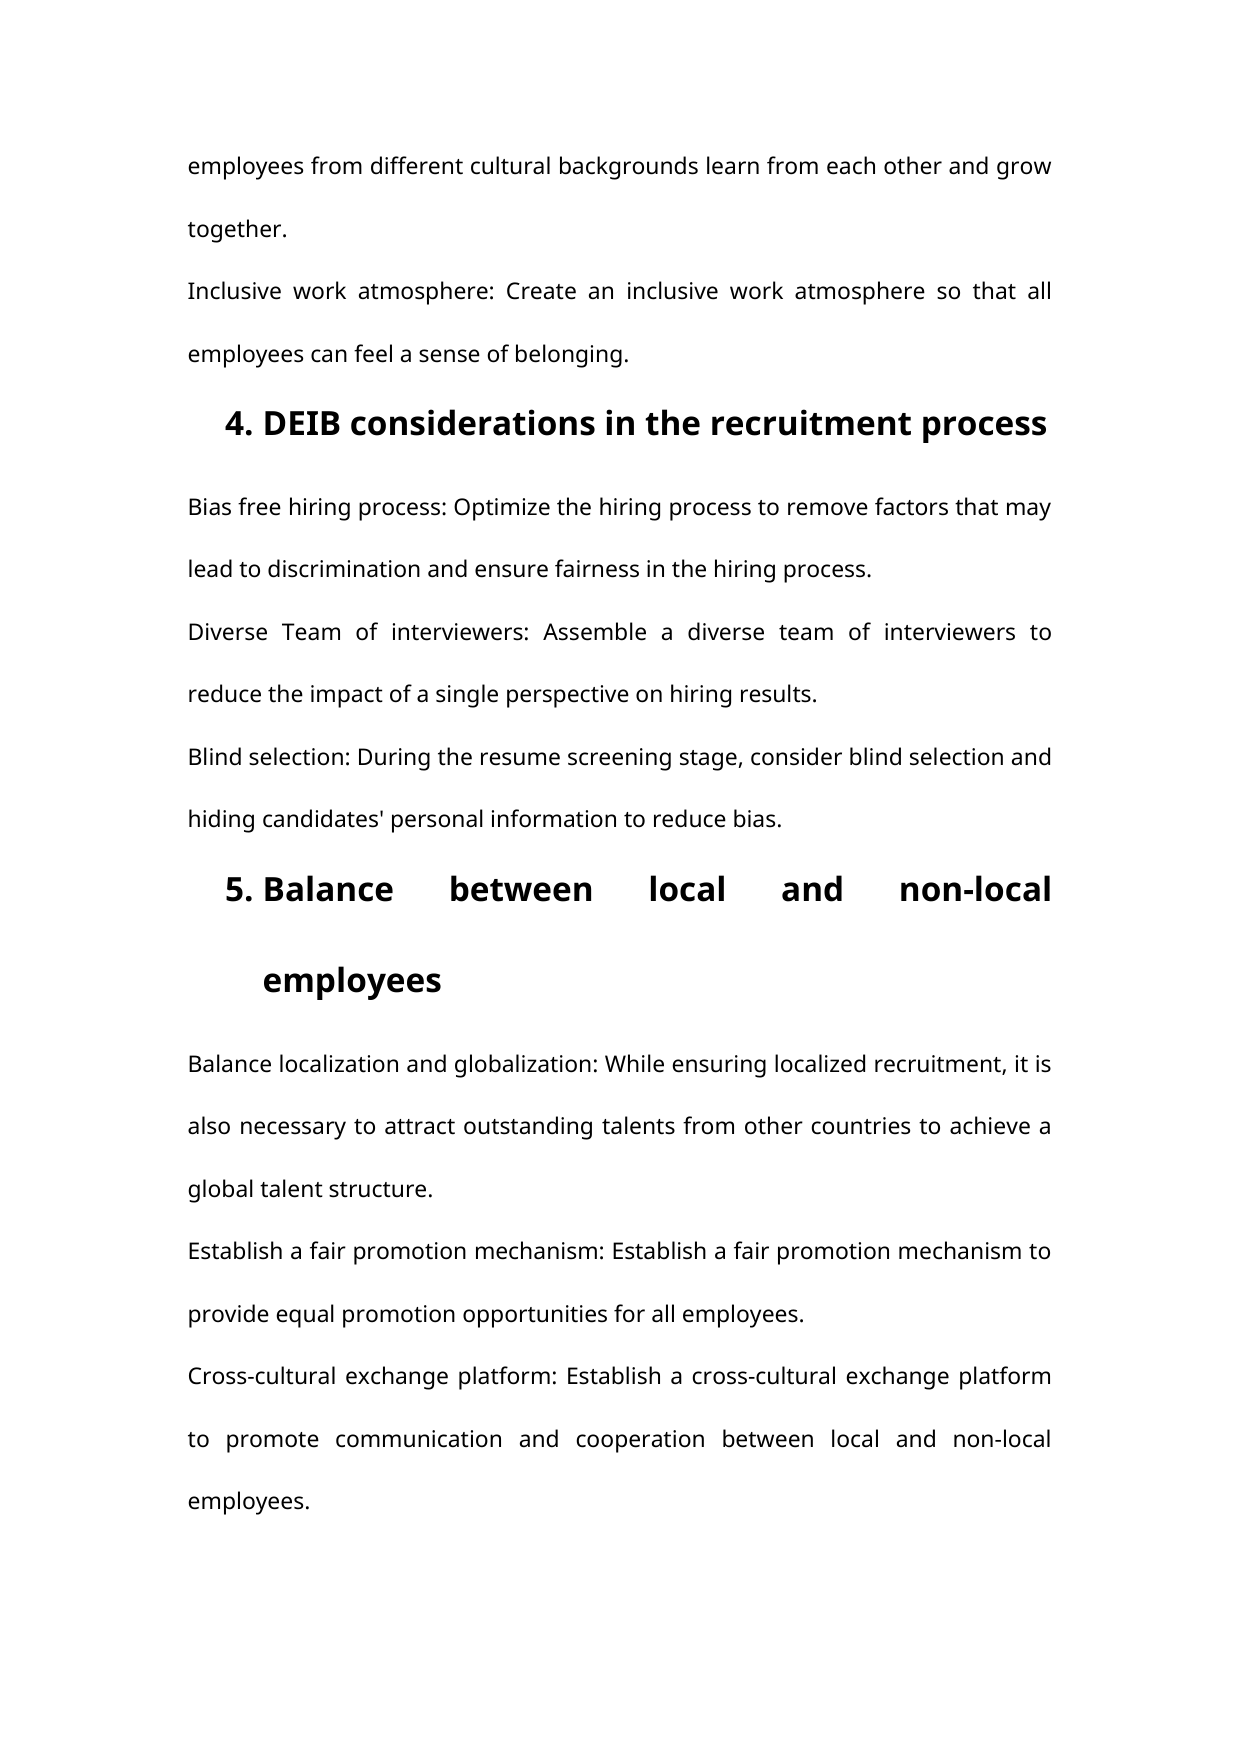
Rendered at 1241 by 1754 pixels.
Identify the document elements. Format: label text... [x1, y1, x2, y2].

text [187, 150, 1053, 244]
text Cross-cultural exchange platform: Establish a cross-cultural exchange platform to promote communication and cooperation between local and non-local employees. [187, 1360, 1053, 1516]
text Balance localization and globalization: While ensuring localized recruitment, it is also necessary to attract outstanding talents from other countries to achieve a global talent structure. [187, 1047, 1053, 1204]
subtitle DEIB considerations in the recruitment process [225, 400, 1053, 445]
text Establish a fair promotion mechanism: Establish a fair promotion mechanism to provide equal promotion opportunities for all employees. [187, 1235, 1053, 1329]
text Blind selection: During the resume screening stage, consider blind selection and hiding candidates' personal information to reduce bias. [187, 741, 1053, 834]
text Bias free hiring process: Optimize the hiring process to remove factors that may lead to discrimination and ensure fairness in the hiring process. [187, 491, 1053, 584]
subtitle Balance between local and non-local employees [225, 866, 1053, 1002]
text Inclusive work atmosphere: Create an inclusive work atmosphere so that all employees can feel a sense of belonging. [187, 275, 1053, 369]
text Diverse Team of interviewers: Assemble a diverse team of interviewers to reduce the impact of a single perspective on hiring results. [187, 616, 1053, 709]
